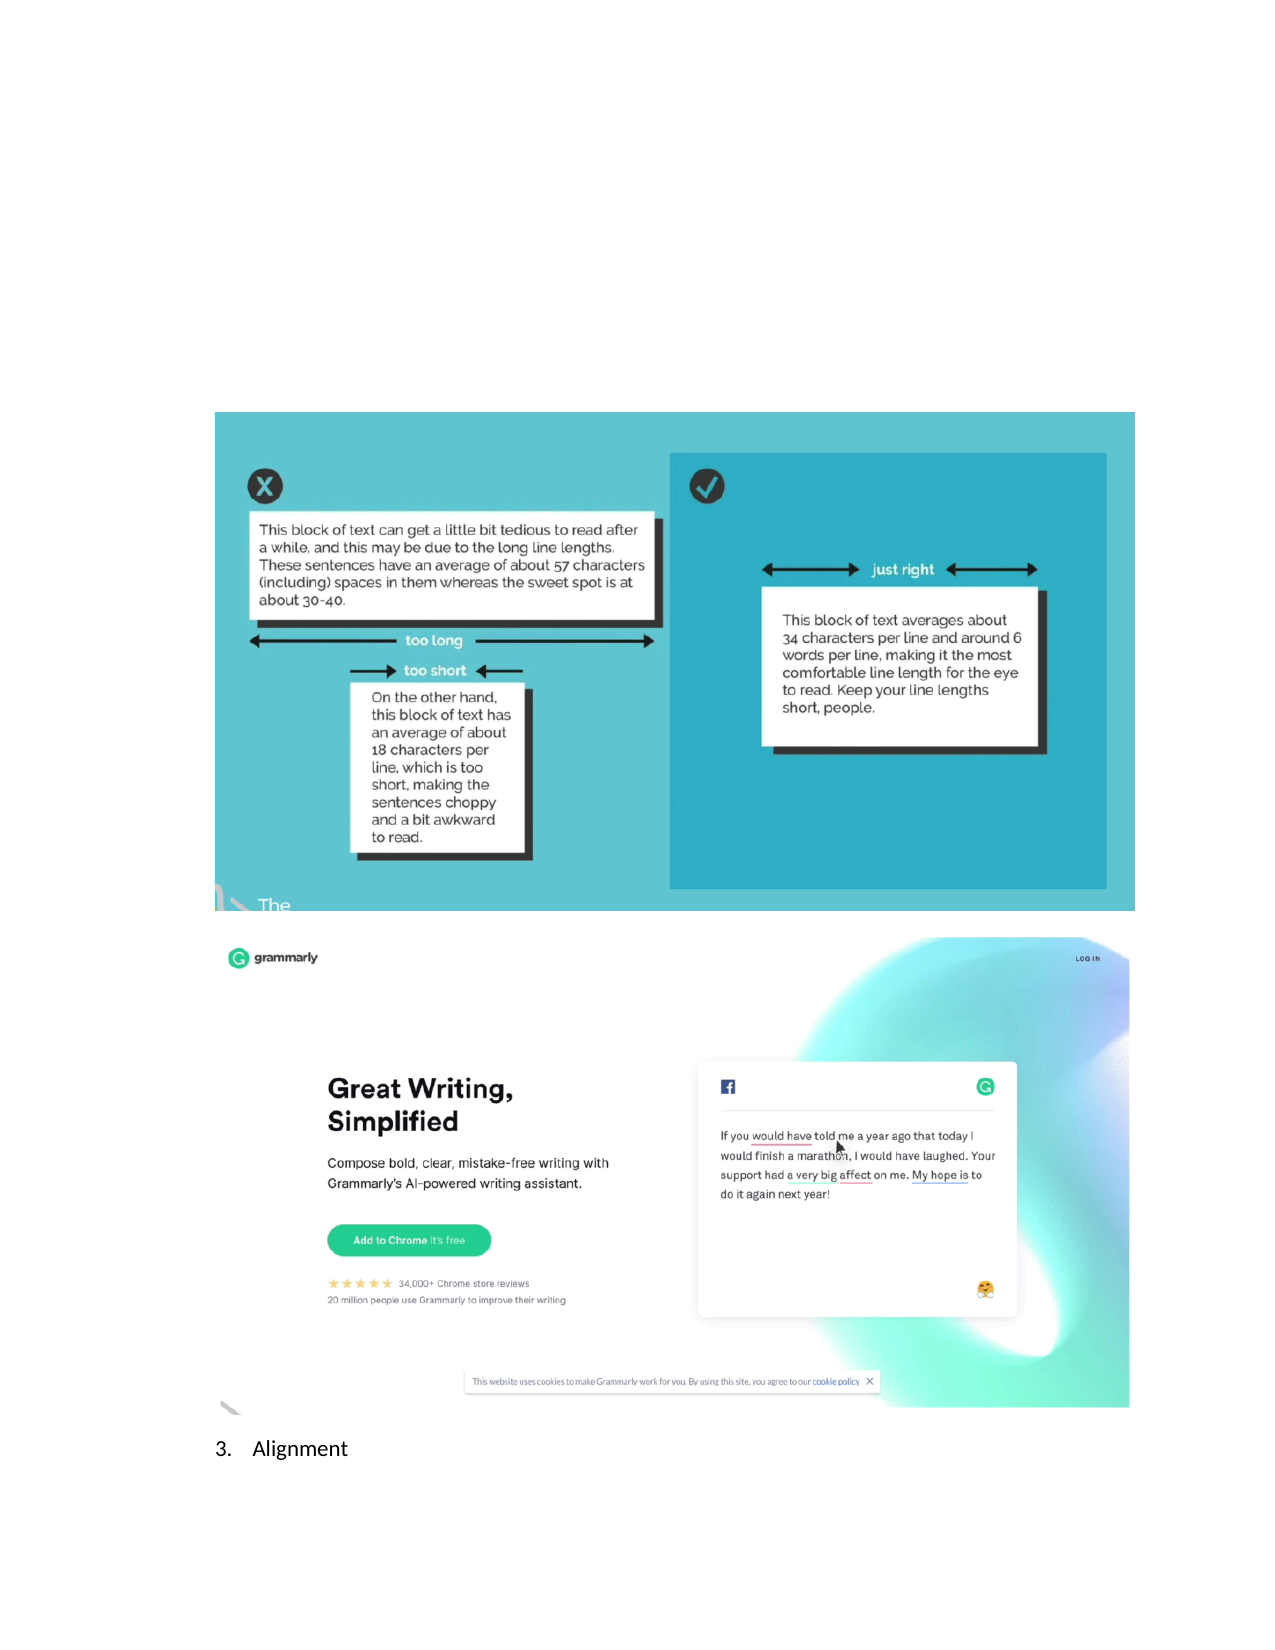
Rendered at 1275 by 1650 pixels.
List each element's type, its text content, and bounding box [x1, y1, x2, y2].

picture [214, 929, 1136, 1415]
list Alignment [215, 1434, 1098, 1462]
picture [214, 412, 1136, 911]
